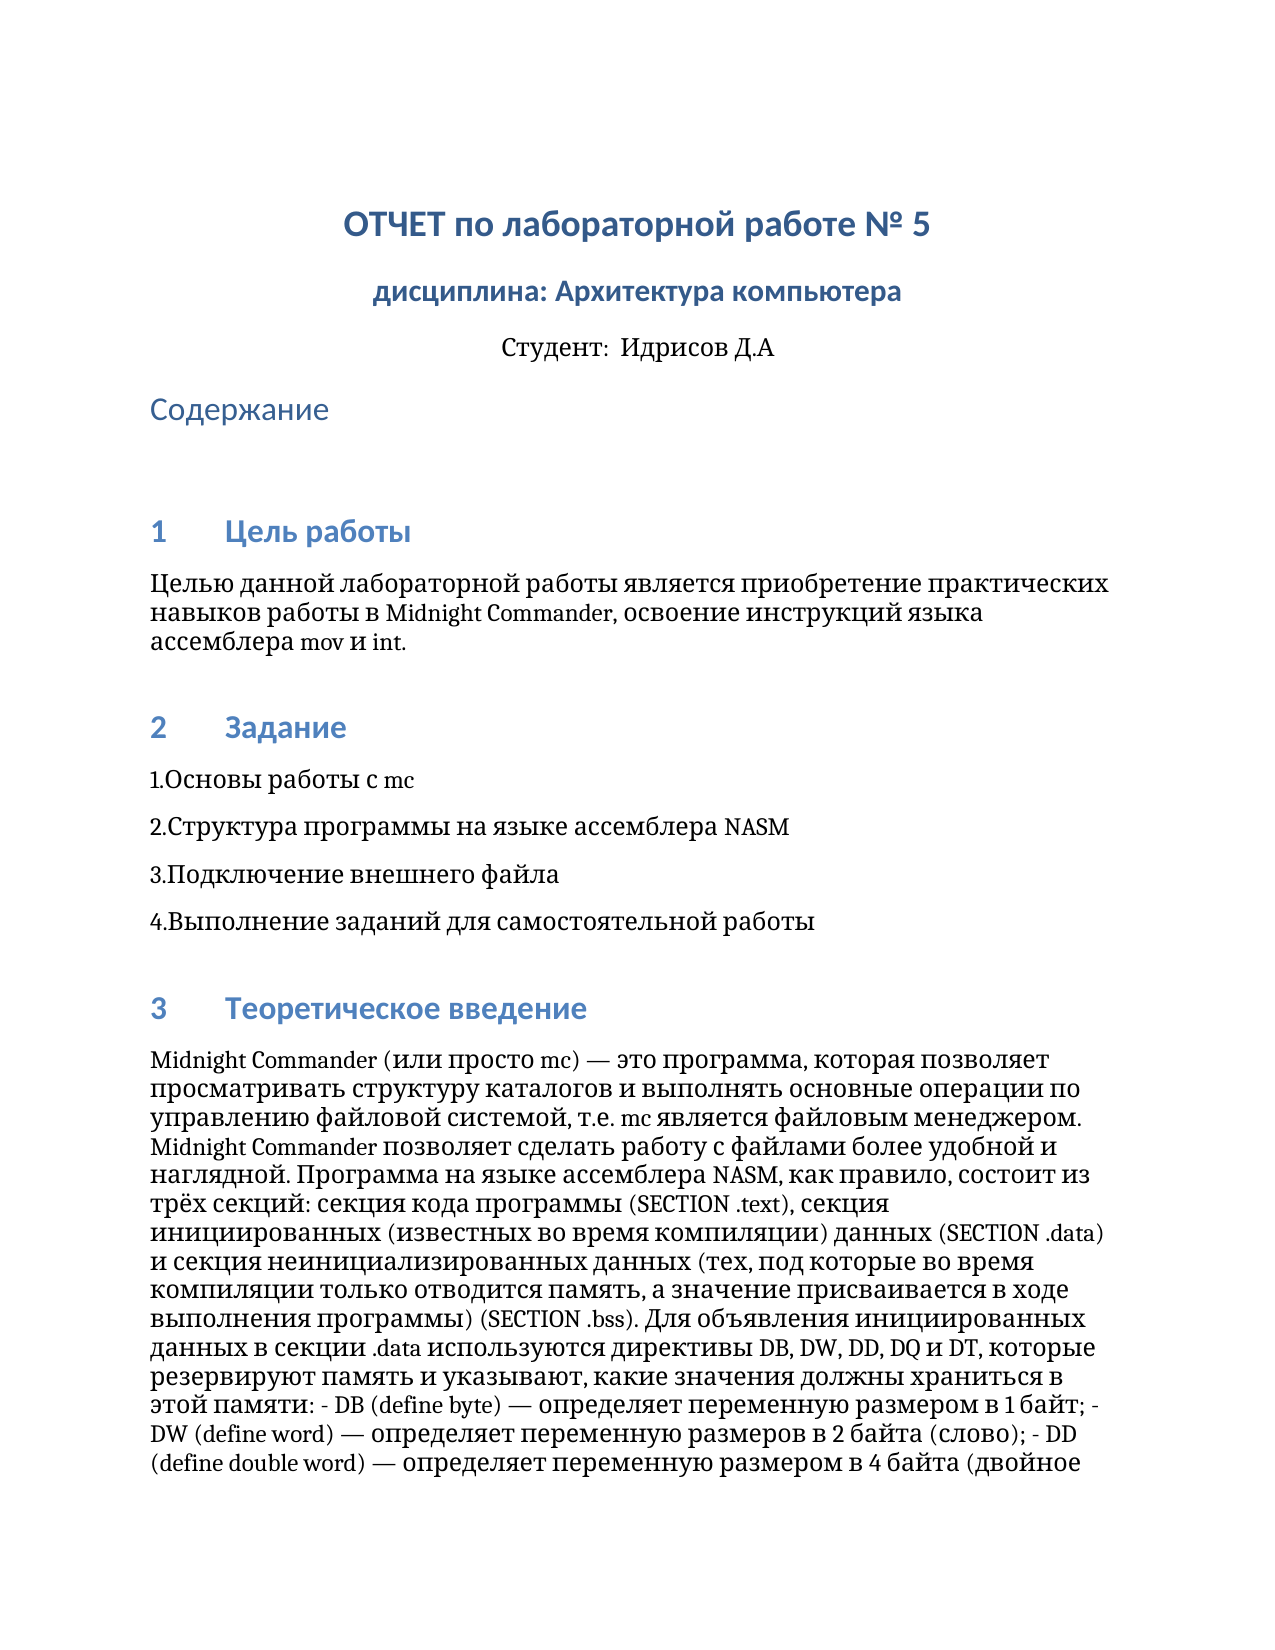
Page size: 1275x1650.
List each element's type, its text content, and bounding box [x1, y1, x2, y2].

text 4.Выполнение заданий для самостоятельной работы [150, 908, 1125, 937]
text Целью данной лабораторной работы является приобретение практических навыков работы в Midnight Commander, освоение инструкций языка ассемблера mov и int. [150, 570, 1125, 656]
text 1.Основы работы с mc [150, 766, 1125, 794]
text 3.Подключение внешнего файла [150, 861, 1125, 889]
text Студент: Идрисов Д.А [150, 334, 1125, 363]
subtitle 1 Цель работы [150, 510, 1125, 551]
subtitle дисциплина: Архитектура компьютера [150, 271, 1125, 309]
text 2.Структура программы на языке ассемблера NASM [150, 813, 1125, 842]
title ОТЧЕТ по лабораторной работе № 5 [150, 200, 1125, 246]
subtitle 3 Теоретическое введение [150, 987, 1125, 1028]
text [150, 1046, 1125, 1478]
subtitle 2 Задание [150, 706, 1125, 747]
